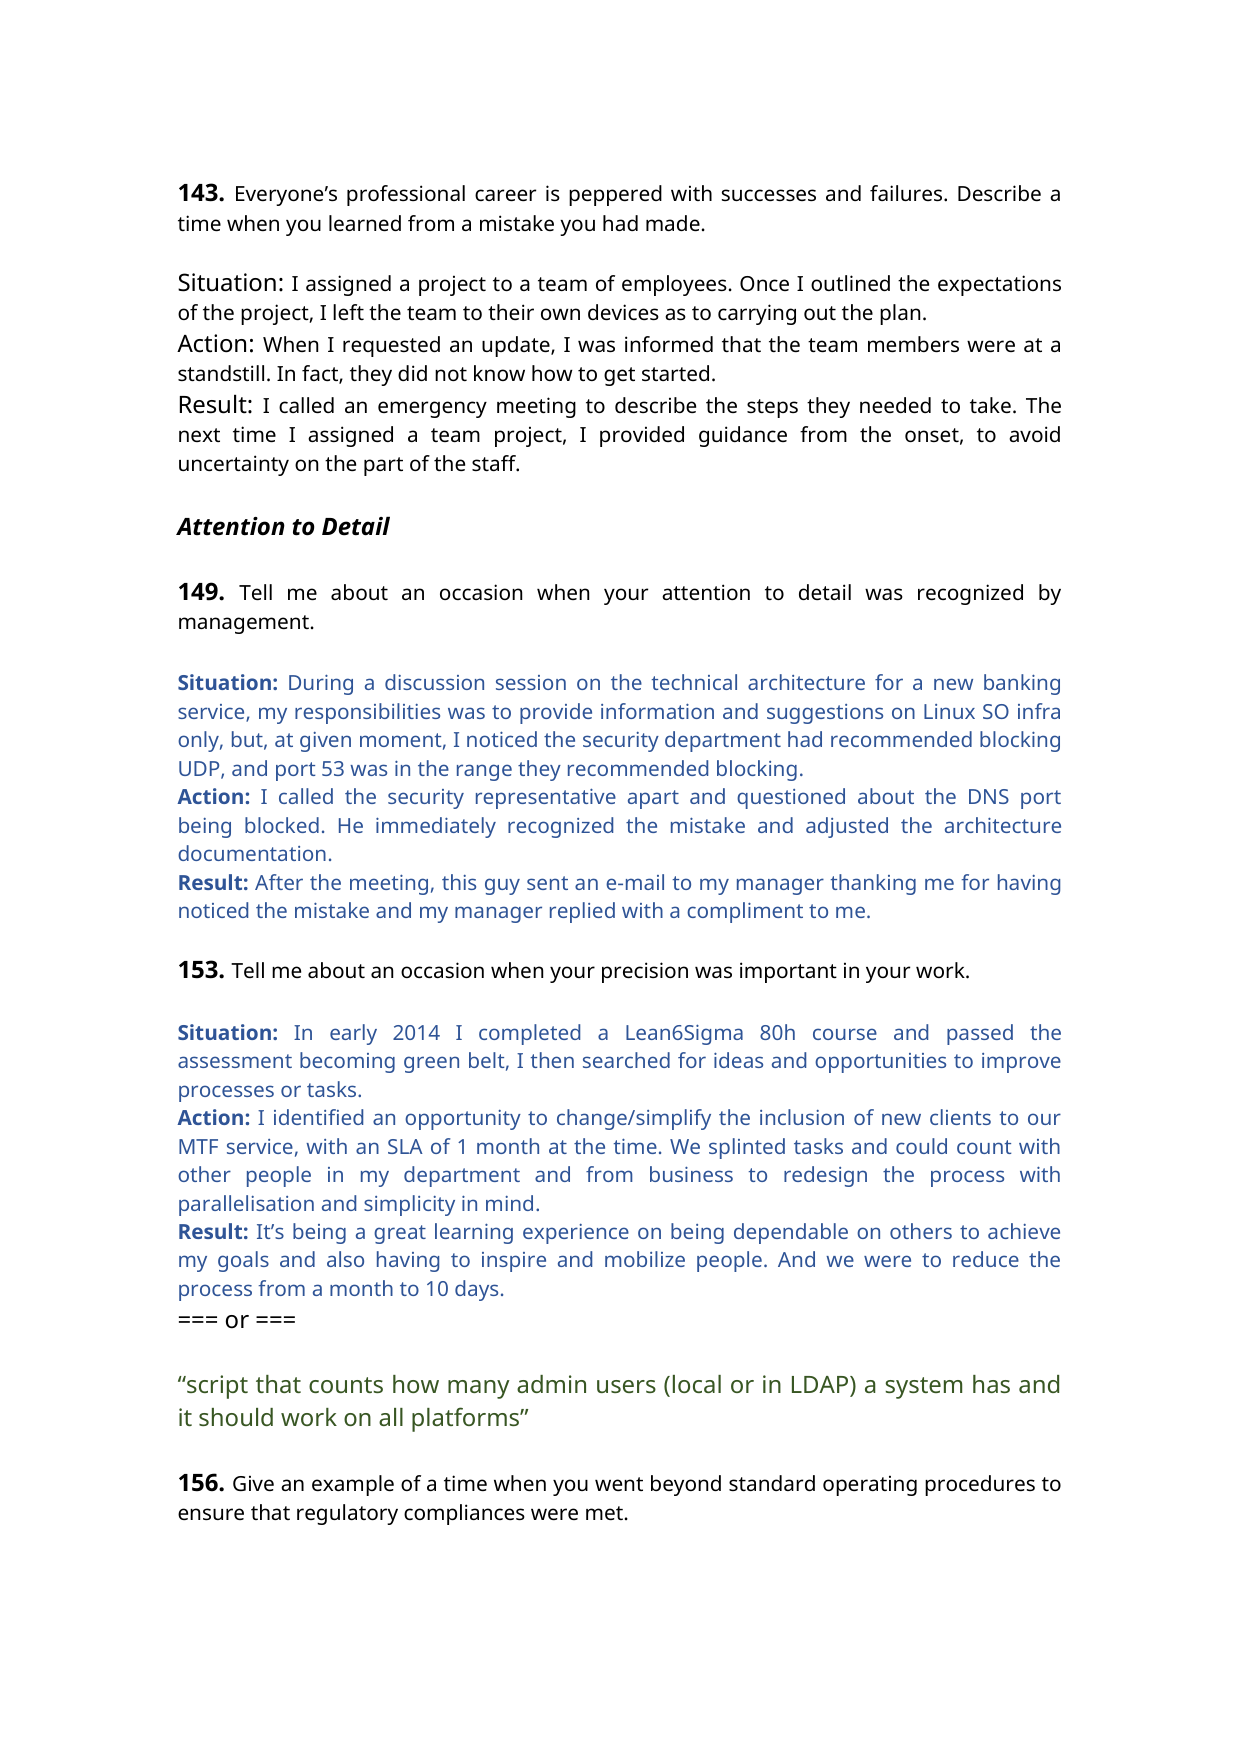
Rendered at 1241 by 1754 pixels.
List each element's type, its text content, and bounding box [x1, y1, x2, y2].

text Situation: I assigned a project to a team of employees. Once I outlined the expectations of the project, I left the team to their own devices as to carrying out the plan. [177, 266, 1063, 327]
text 143. Everyone’s professional career is peppered with successes and failures. Describe a time when you learned from a mistake you had made. [177, 176, 1063, 237]
text === or === [177, 1302, 1063, 1335]
text 156. Give an example of a time when you went beyond standard operating procedures to ensure that regulatory compliances were met. [177, 1466, 1063, 1527]
text Attention to Detail [177, 510, 1063, 542]
text “script that counts how many admin users (local or in LDAP) a system has and it should work on all platforms” [177, 1368, 1063, 1433]
text Action: I identified an opportunity to change/simplify the inclusion of new clients to our MTF service, with an SLA of 1 month at the time. We splinted tasks and could count with other people in my department and from business to redesign the process with parallelisation and simplicity in mind. [177, 1103, 1063, 1217]
text Result: After the meeting, this guy sent an e-mail to my manager thanking me for having noticed the mistake and my manager replied with a compliment to me. [177, 868, 1063, 924]
text Situation: During a discussion session on the technical architecture for a new banking service, my responsibilities was to provide information and suggestions on Linux SO infra only, but, at given moment, I noticed the security department had recommended blocking UDP, and port 53 was in the range they recommended blocking. [177, 668, 1063, 782]
text Situation: In early 2014 I completed a Lean6Sigma 80h course and passed the assessment becoming green belt, I then searched for ideas and opportunities to improve processes or tasks. [177, 1018, 1063, 1103]
text 149. Tell me about an occasion when your attention to detail was recognized by management. [177, 575, 1063, 636]
text 153. Tell me about an occasion when your precision was important in your work. [177, 953, 1063, 986]
text Action: When I requested an update, I was informed that the team members were at a standstill. In fact, they did not know how to get started. [177, 327, 1063, 388]
text Action: I called the security representative apart and questioned about the DNS port being blocked. He immediately recognized the mistake and adjusted the architecture documentation. [177, 782, 1063, 868]
text Result: I called an emergency meeting to describe the steps they needed to take. The next time I assigned a team project, I provided guidance from the onset, to avoid uncertainty on the part of the staff. [177, 388, 1063, 477]
